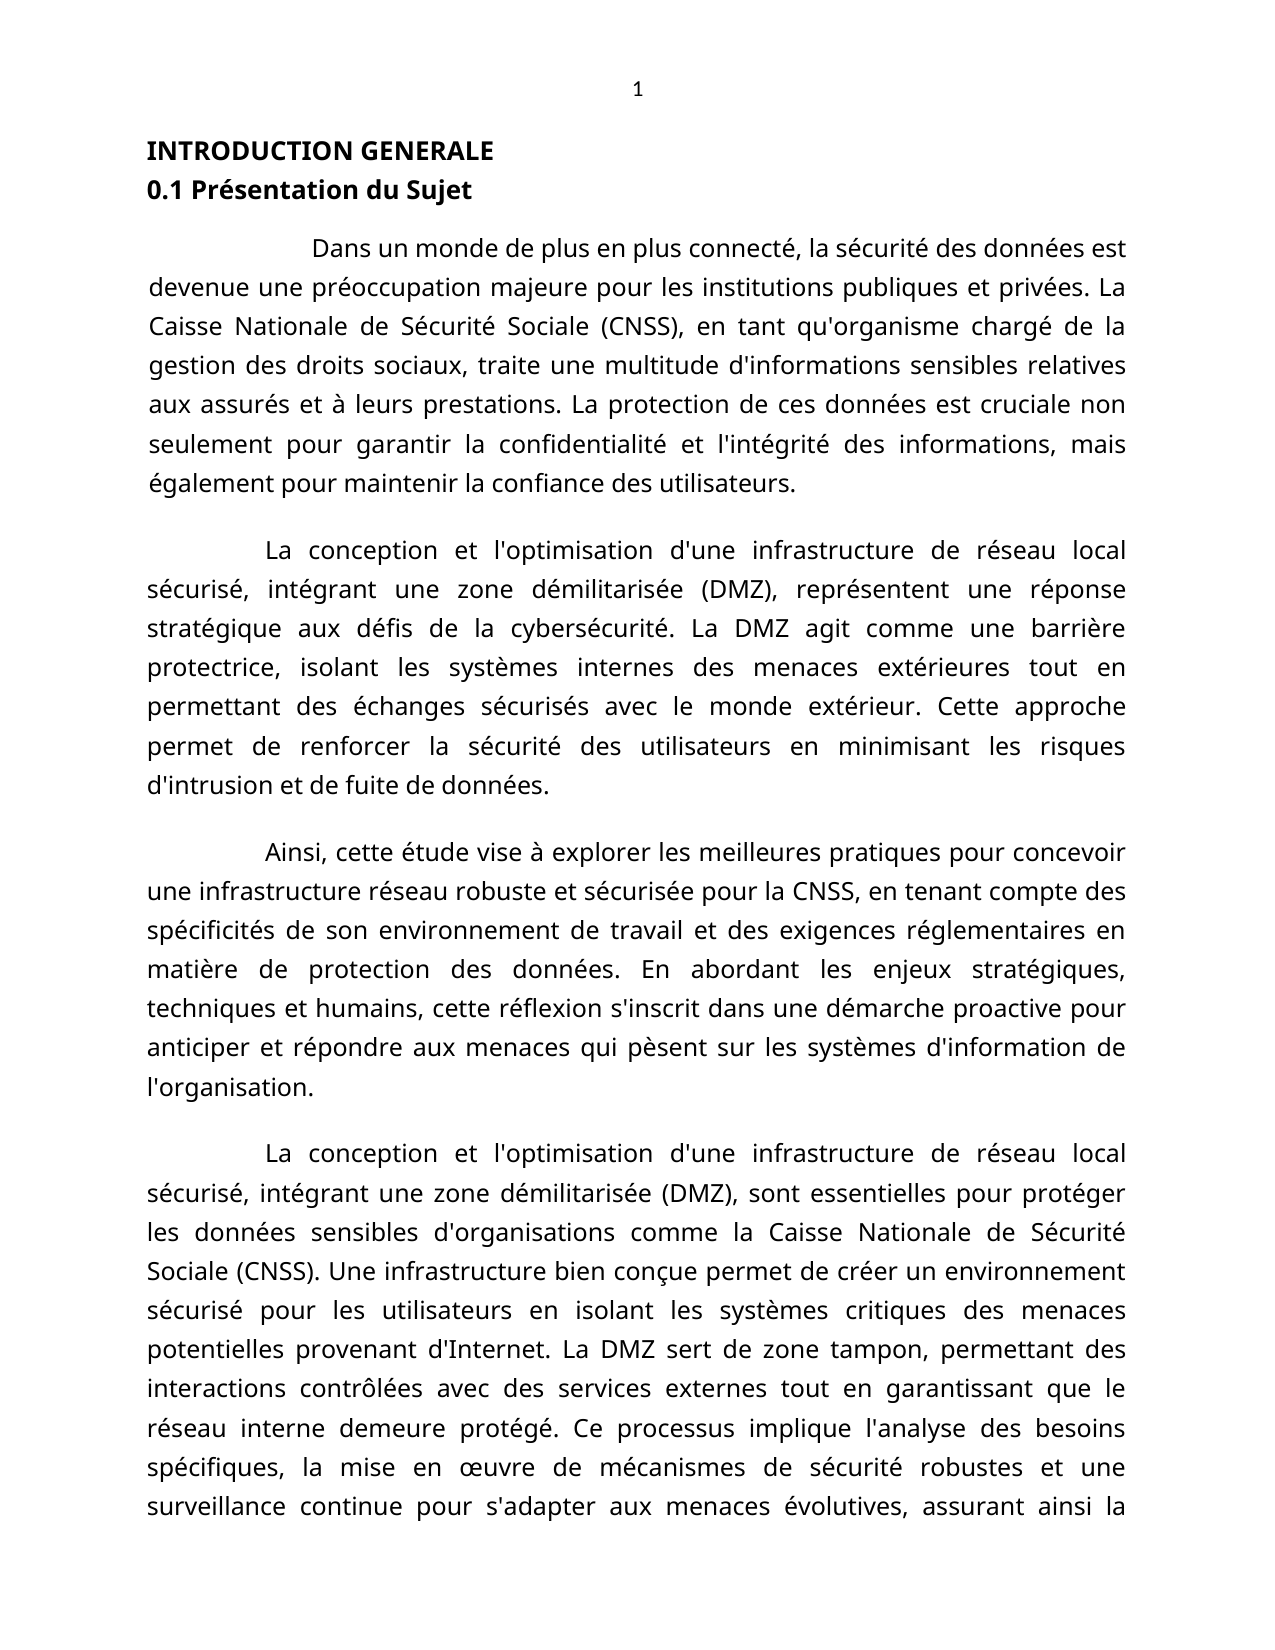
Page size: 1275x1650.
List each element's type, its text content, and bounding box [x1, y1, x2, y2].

text La conception et l'optimisation d'une infrastructure de réseau local sécurisé, intégrant une zone démilitarisée (DMZ), représentent une réponse stratégique aux défis de la cybersécurité. La DMZ agit comme une barrière protectrice, isolant les systèmes internes des menaces extérieures tout en permettant des échanges sécurisés avec le monde extérieur. Cette approche permet de renforcer la sécurité des utilisateurs en minimisant les risques d'intrusion et de fuite de données. [147, 532, 1127, 801]
text devenue une préoccupation majeure pour les institutions publiques et privées. La Caisse Nationale de Sécurité Sociale (CNSS), en tant qu'organisme chargé de la gestion des droits sociaux, traite une multitude d'informations sensibles relatives aux assurés et à leurs prestations. La protection de ces données est cruciale non seulement pour garantir la confidentialité et l'intégrité des informations, mais également pour maintenir la confiance des utilisateurs. [148, 270, 1127, 499]
subtitle INTRODUCTION GENERALE [147, 133, 1127, 168]
subtitle 0.1 Présentation du Sujet [147, 172, 1127, 207]
text Dans un monde de plus en plus connecté, la sécurité des données est [148, 231, 1127, 264]
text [147, 1136, 1127, 1523]
text Ainsi, cette étude vise à explorer les meilleures pratiques pour concevoir une infrastructure réseau robuste et sécurisée pour la CNSS, en tenant compte des spécificités de son environnement de travail et des exigences réglementaires en matière de protection des données. En abordant les enjeux stratégiques, techniques et humains, cette réflexion s'inscrit dans une démarche proactive pour anticiper et répondre aux menaces qui pèsent sur les systèmes d'information de l'organisation. [147, 834, 1127, 1103]
